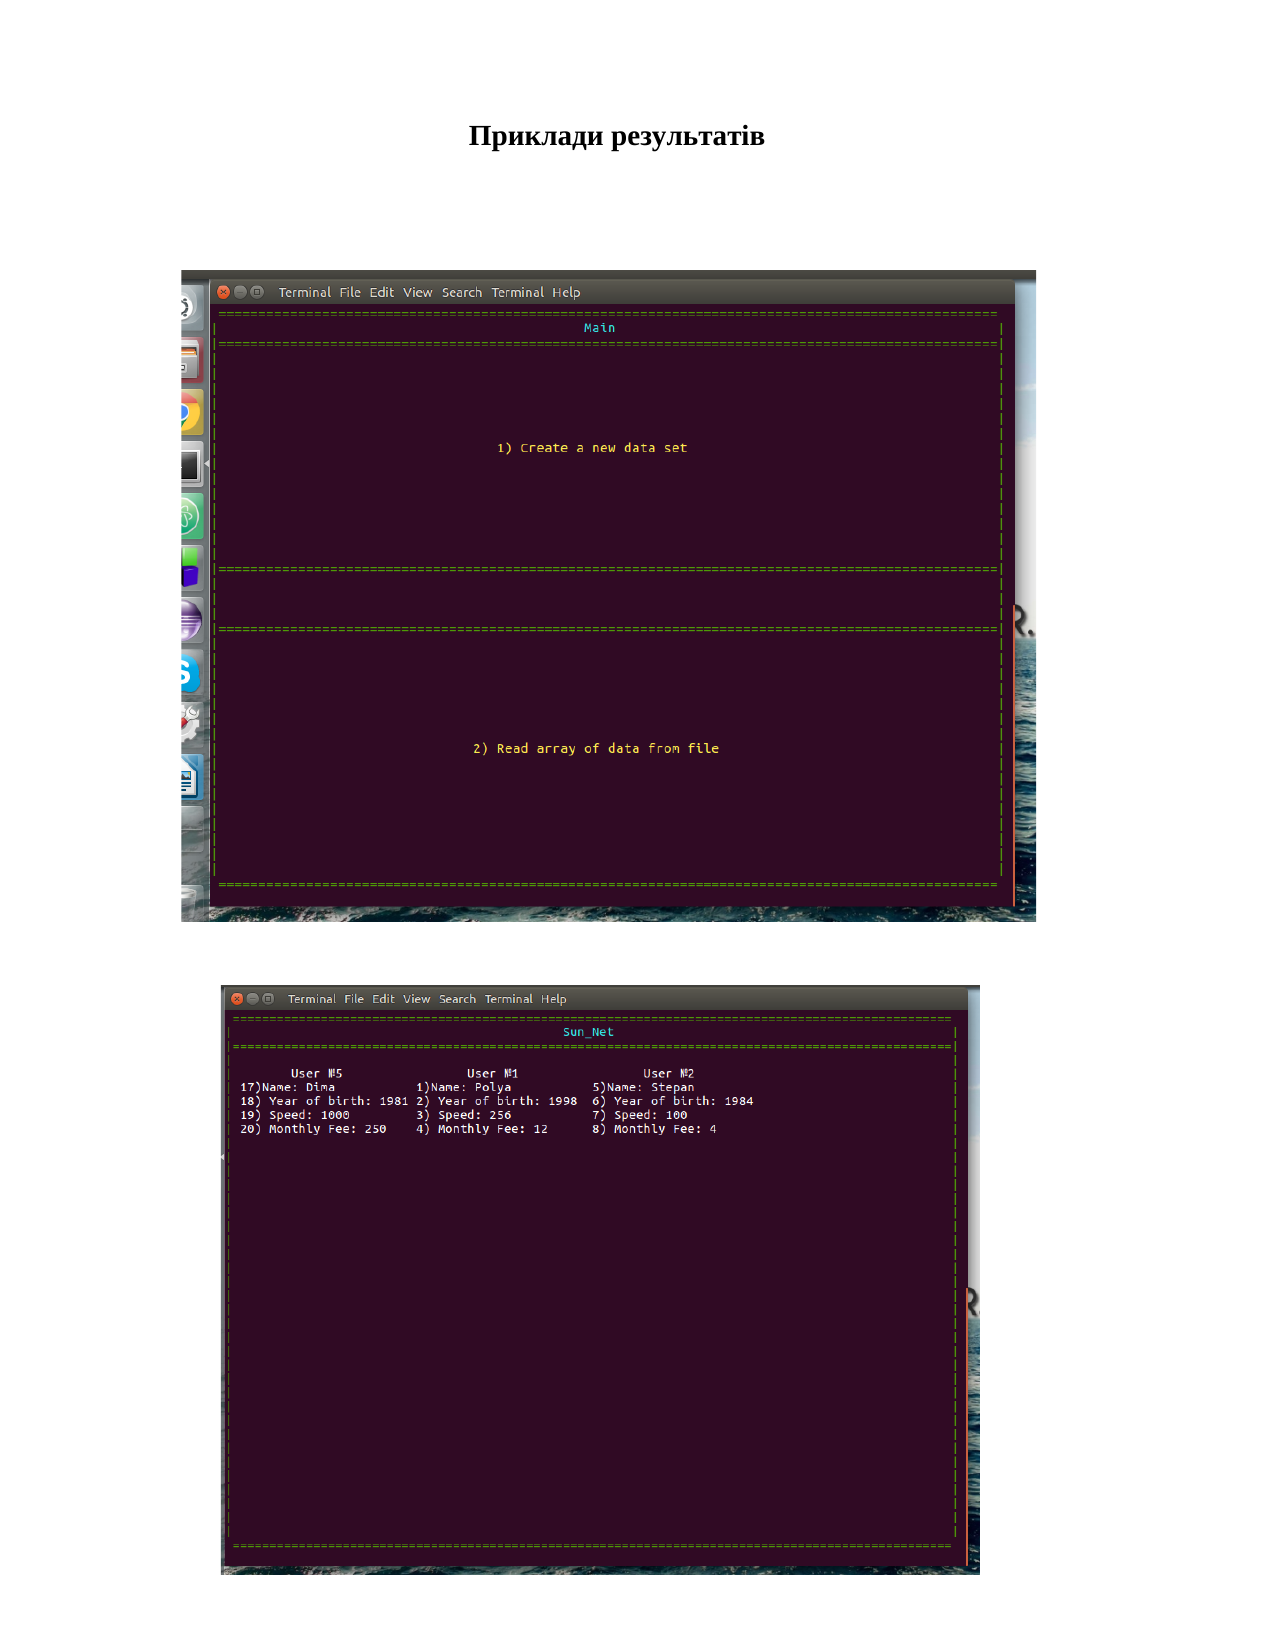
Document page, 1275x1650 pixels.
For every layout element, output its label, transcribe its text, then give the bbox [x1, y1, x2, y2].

picture [181, 270, 1037, 922]
picture [220, 985, 980, 1575]
picture [181, 671, 189, 683]
text Приклади результатів [394, 118, 1157, 152]
